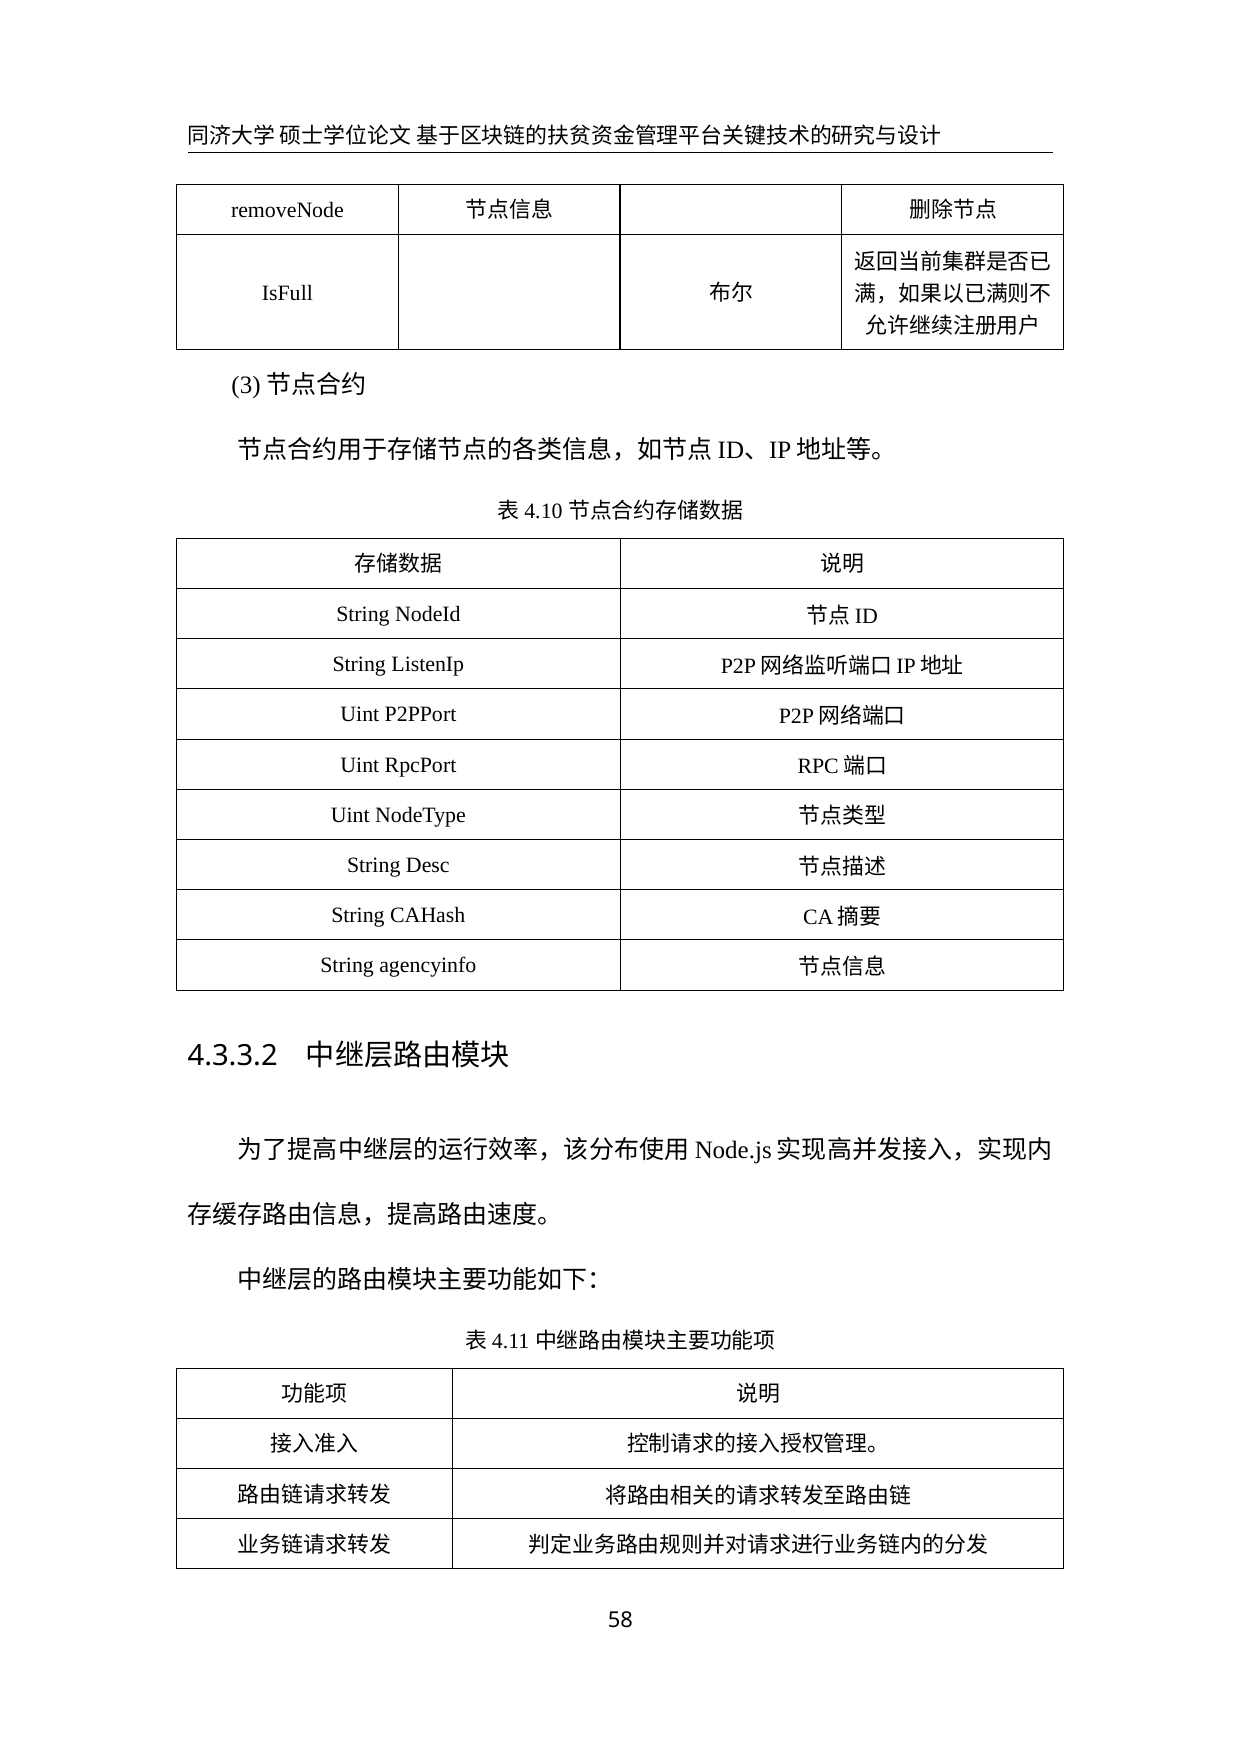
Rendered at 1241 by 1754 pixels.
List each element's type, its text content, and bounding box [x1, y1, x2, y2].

table_header 说明 [621, 539, 1063, 588]
table_cell IsFull [177, 235, 398, 349]
table_cell 路由链请求转发 [177, 1469, 452, 1518]
table_cell removeNode [177, 185, 398, 234]
text 为了提高中继层的运行效率，该分布使用Node.js实现高并发接入，实现内存缓存路由信息，提高路由速度。 [187, 1115, 1053, 1245]
table_cell 节点ID [621, 589, 1063, 638]
list 节点合约 [231, 350, 1053, 415]
table_cell String NodeId [177, 589, 620, 638]
table_cell Uint P2PPort [177, 689, 620, 738]
table_cell 布尔 [621, 235, 841, 349]
table_cell Uint RpcPort [177, 740, 620, 789]
table_cell 节点信息 [399, 185, 619, 234]
table_cell CA摘要 [621, 890, 1063, 939]
table_cell 节点类型 [621, 790, 1063, 839]
table_cell 返回当前集群是否已满，如果以已满则不允许继续注册用户 [842, 235, 1063, 349]
text 中继层的路由模块主要功能如下： [187, 1245, 1053, 1310]
table_cell 接入准入 [177, 1419, 452, 1468]
table_header 功能项 [177, 1369, 452, 1418]
table_cell String Desc [177, 840, 620, 889]
table_cell [399, 235, 619, 349]
table_header 说明 [453, 1369, 1063, 1418]
table_cell P2P网络监听端口IP地址 [621, 639, 1063, 688]
table_header 存储数据 [177, 539, 620, 588]
table_cell 节点描述 [621, 840, 1063, 889]
text 节点合约用于存储节点的各类信息，如节点ID、IP地址等。 [187, 415, 1053, 480]
table_cell String ListenIp [177, 639, 620, 688]
table_cell 节点信息 [621, 940, 1063, 989]
table_cell P2P网络端口 [621, 689, 1063, 738]
table_cell 删除节点 [842, 185, 1063, 234]
table_cell String CAHash [177, 890, 620, 939]
table_cell String agencyinfo [177, 940, 620, 989]
table_cell 控制请求的接入授权管理。 [453, 1419, 1063, 1468]
table_cell [621, 185, 841, 234]
subtitle 中继层路由模块 [187, 1020, 1053, 1085]
table_cell RPC端口 [621, 740, 1063, 789]
table_cell 将路由相关的请求转发至路由链 [453, 1469, 1063, 1518]
table_cell 判定业务路由规则并对请求进行业务链内的分发 [453, 1519, 1063, 1568]
table_cell Uint NodeType [177, 790, 620, 839]
table_cell 业务链请求转发 [177, 1519, 452, 1568]
